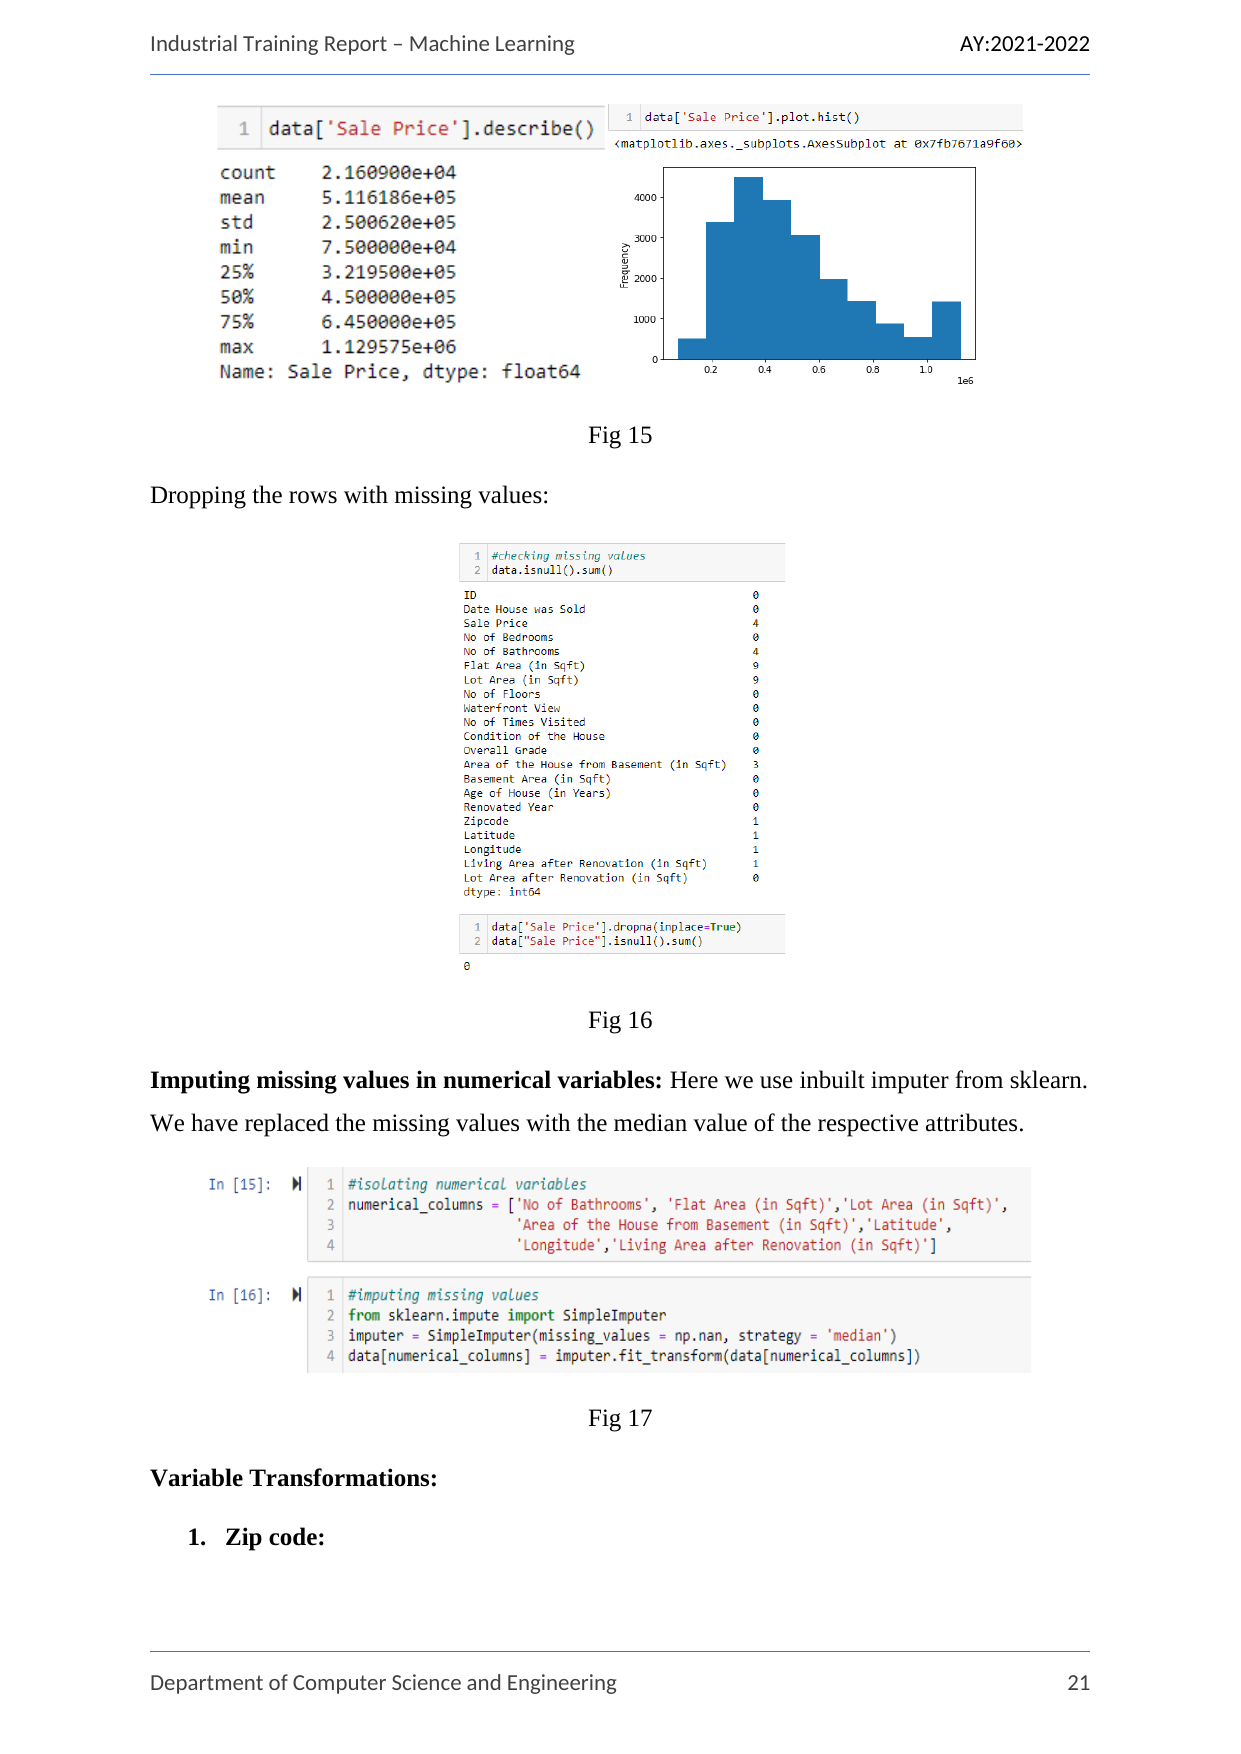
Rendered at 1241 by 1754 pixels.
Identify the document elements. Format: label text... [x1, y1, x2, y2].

picture [217, 103, 1023, 390]
picture [209, 1167, 1032, 1373]
picture [454, 540, 786, 975]
text Fig 16 [150, 1005, 1090, 1034]
list Zip code: [187, 1522, 1090, 1551]
text Fig 15 [150, 421, 1090, 449]
text Imputing missing values in numerical variables: Here we use inbuilt imputer from sklearn. We have replaced the missing values with the median value of the respective attributes. [150, 1065, 1090, 1137]
text Variable Transformations: [150, 1463, 1090, 1491]
text Dropping the rows with missing values: [150, 480, 1090, 509]
text Fig 17 [150, 1403, 1090, 1432]
